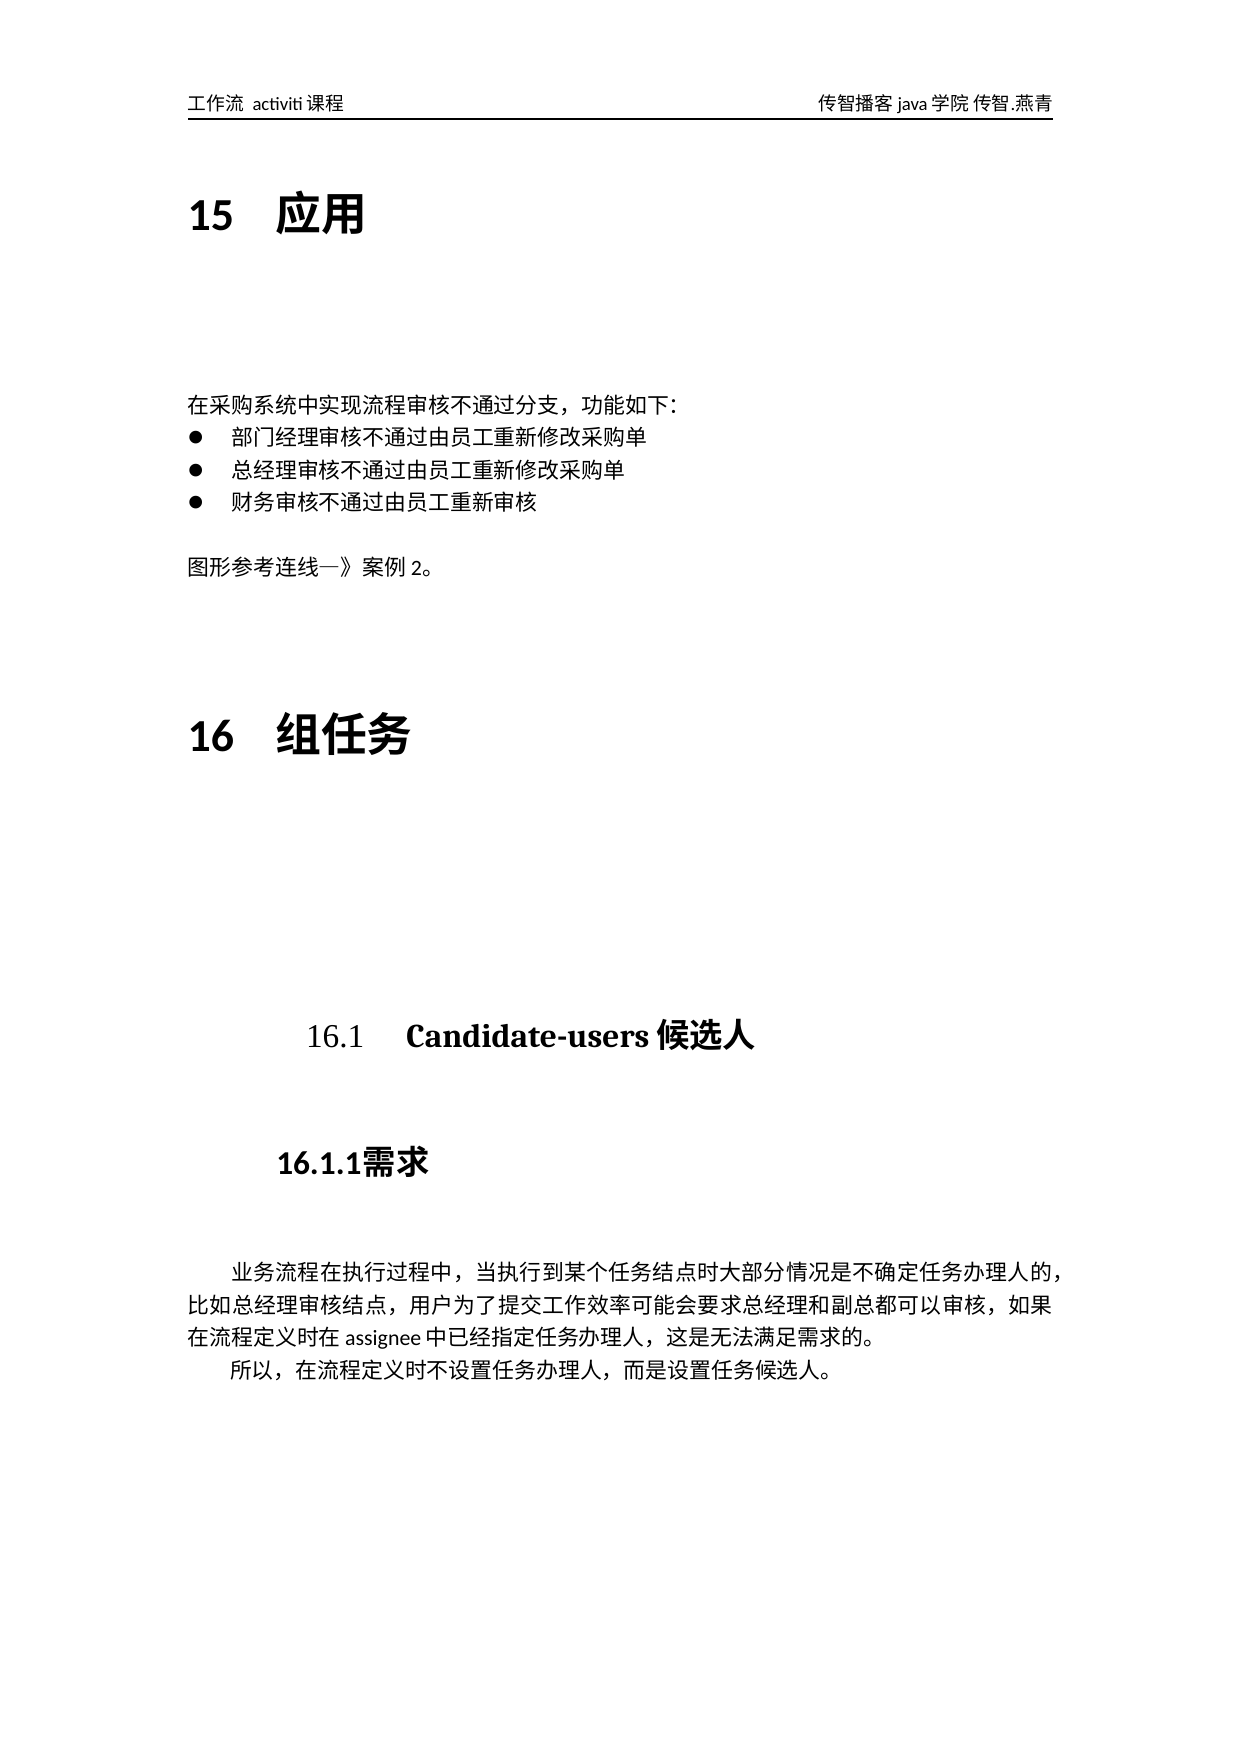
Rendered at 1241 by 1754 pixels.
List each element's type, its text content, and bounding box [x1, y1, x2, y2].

text Candidate-users候选人 [306, 1000, 1053, 1065]
list 财务审核不通过由员工重新审核 [187, 485, 1053, 517]
text 在采购系统中实现流程审核不通过分支，功能如下： [187, 387, 1053, 420]
text 所以，在流程定义时不设置任务办理人，而是设置任务候选人。 [187, 1352, 1053, 1385]
list 部门经理审核不通过由员工重新修改采购单 [187, 420, 1053, 452]
text 图形参考连线—》案例2。 [187, 550, 1053, 582]
subtitle 应用 [187, 162, 1053, 259]
text 需求 [276, 1127, 1053, 1192]
list 总经理审核不通过由员工重新修改采购单 [187, 452, 1053, 485]
text 业务流程在执行过程中，当执行到某个任务结点时大部分情况是不确定任务办理人的，比如总经理审核结点，用户为了提交工作效率可能会要求总经理和副总都可以审核，如果在流程定义时在assignee中已经指定任务办理人，这是无法满足需求的。 [187, 1255, 1053, 1352]
subtitle 组任务 [187, 683, 1053, 780]
